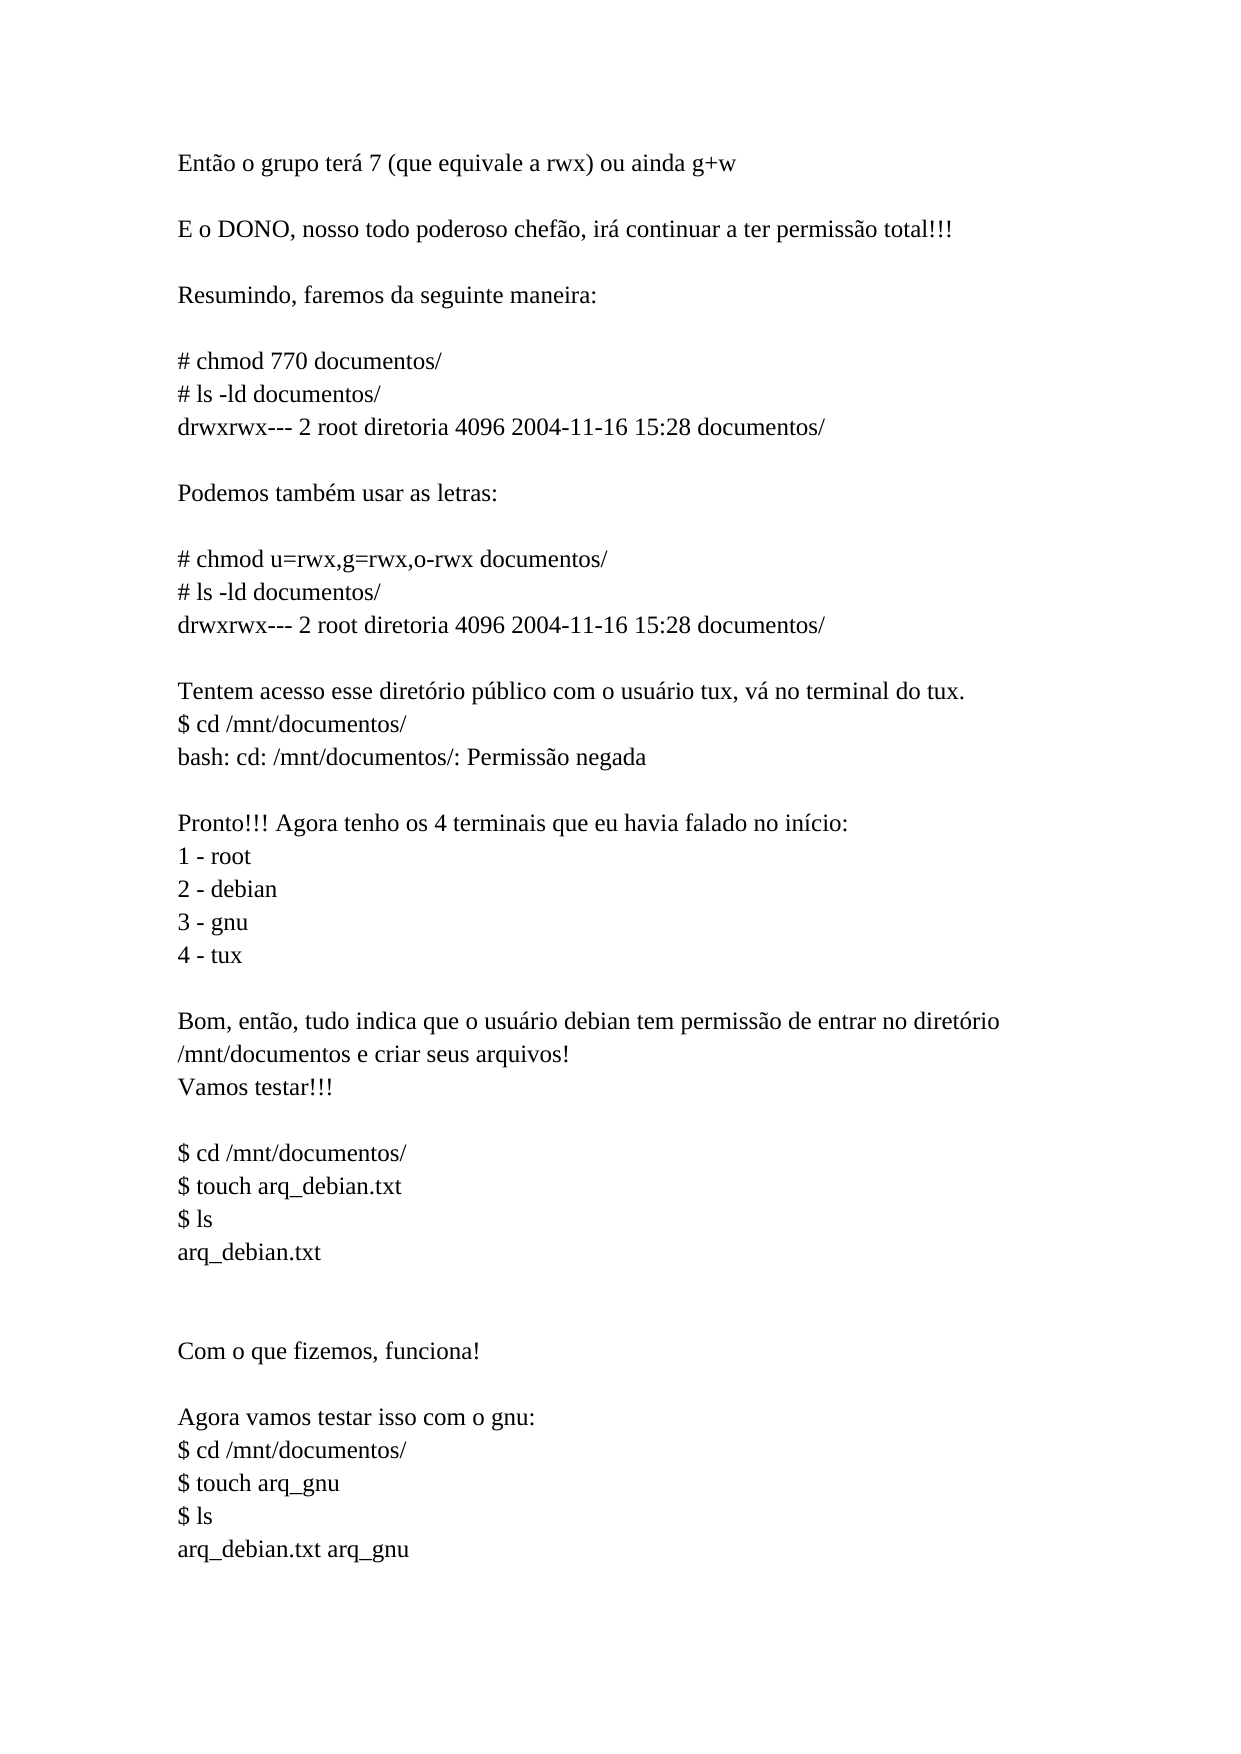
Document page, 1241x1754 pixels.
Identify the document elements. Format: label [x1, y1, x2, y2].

text [177, 148, 1063, 1596]
